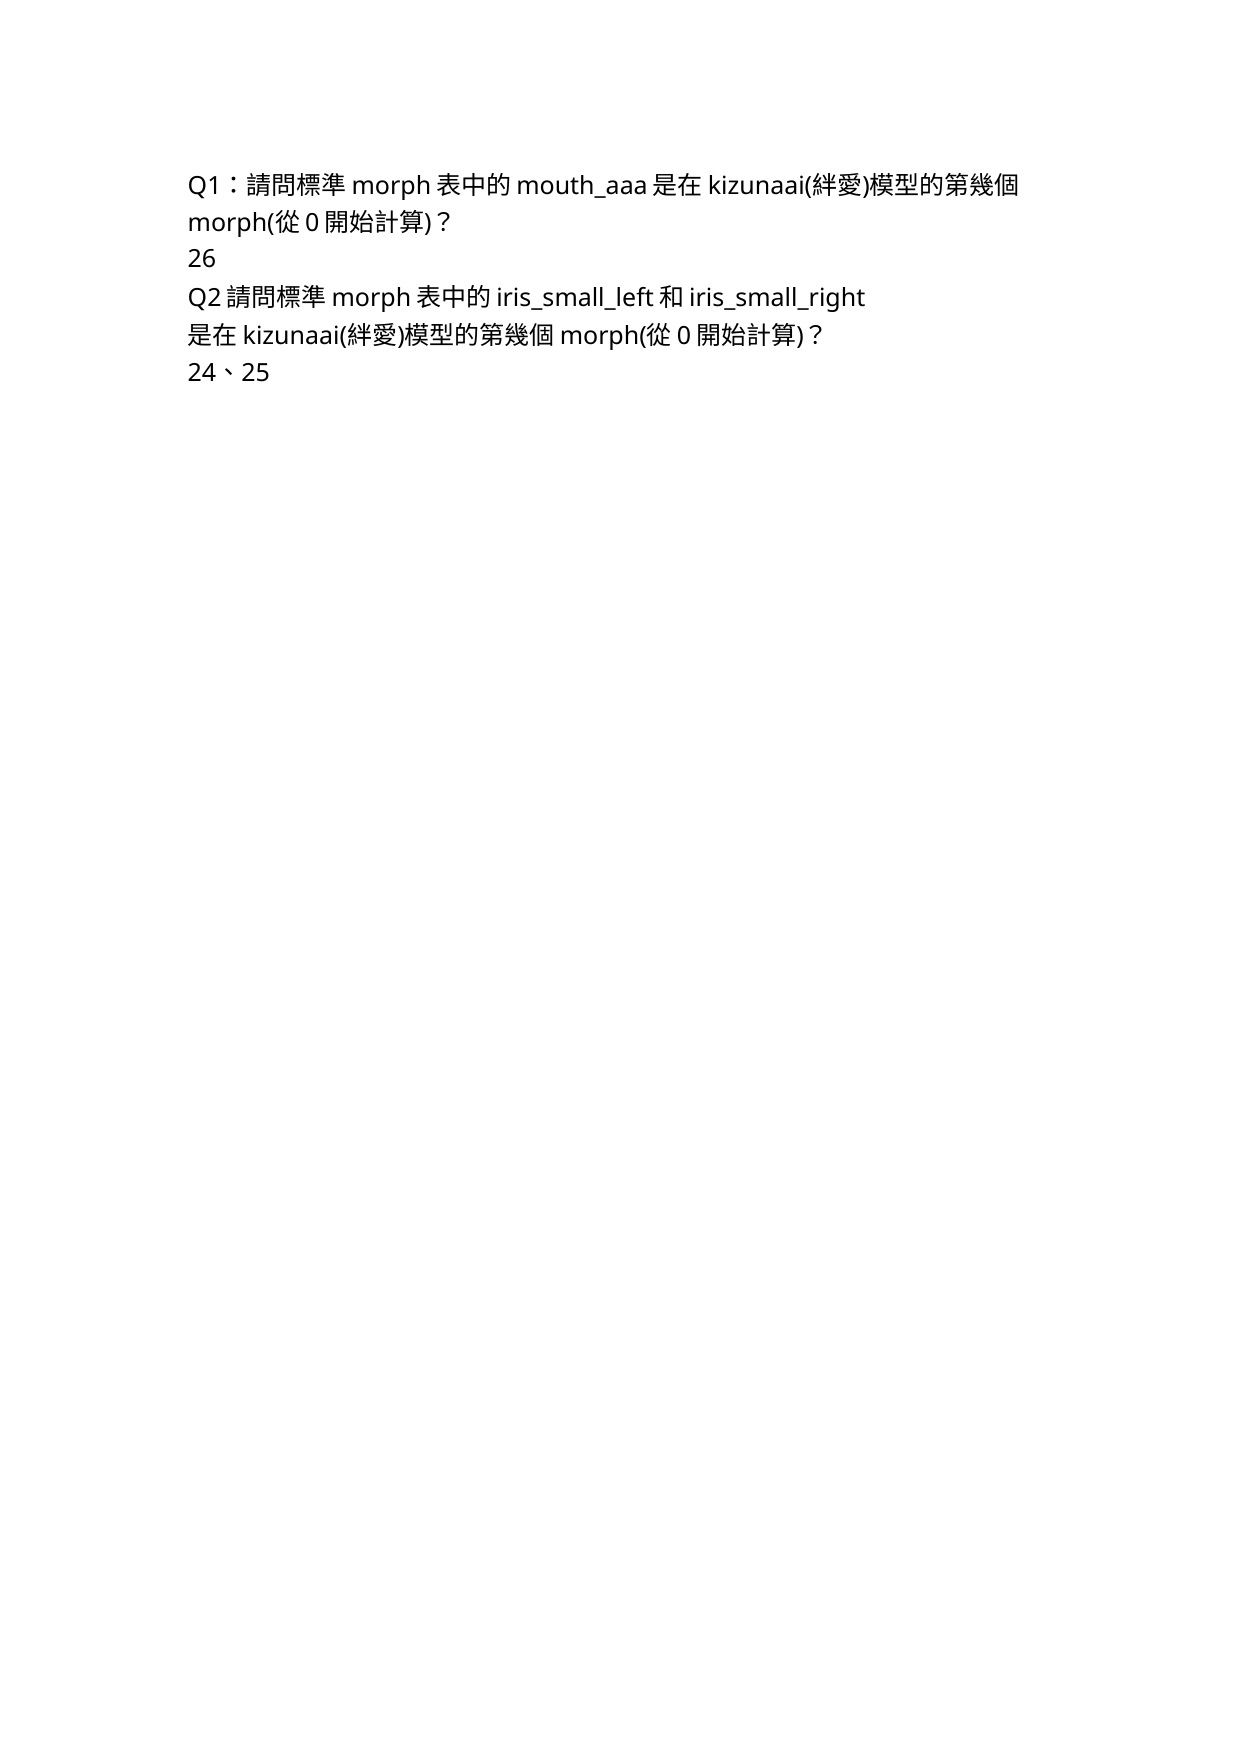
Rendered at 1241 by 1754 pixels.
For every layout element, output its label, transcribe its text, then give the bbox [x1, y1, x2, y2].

text Q2請問標準morph表中的iris_small_left和iris_small_right [187, 277, 1053, 314]
text 24、25 [187, 352, 1053, 389]
text 是在kizunaai(絆愛)模型的第幾個morph(從0開始計算)？ [187, 314, 1053, 352]
text 26 [187, 239, 1053, 277]
text Q1：請問標準morph表中的mouth_aaa是在kizunaai(絆愛)模型的第幾個morph(從0開始計算)？ [187, 164, 1053, 239]
